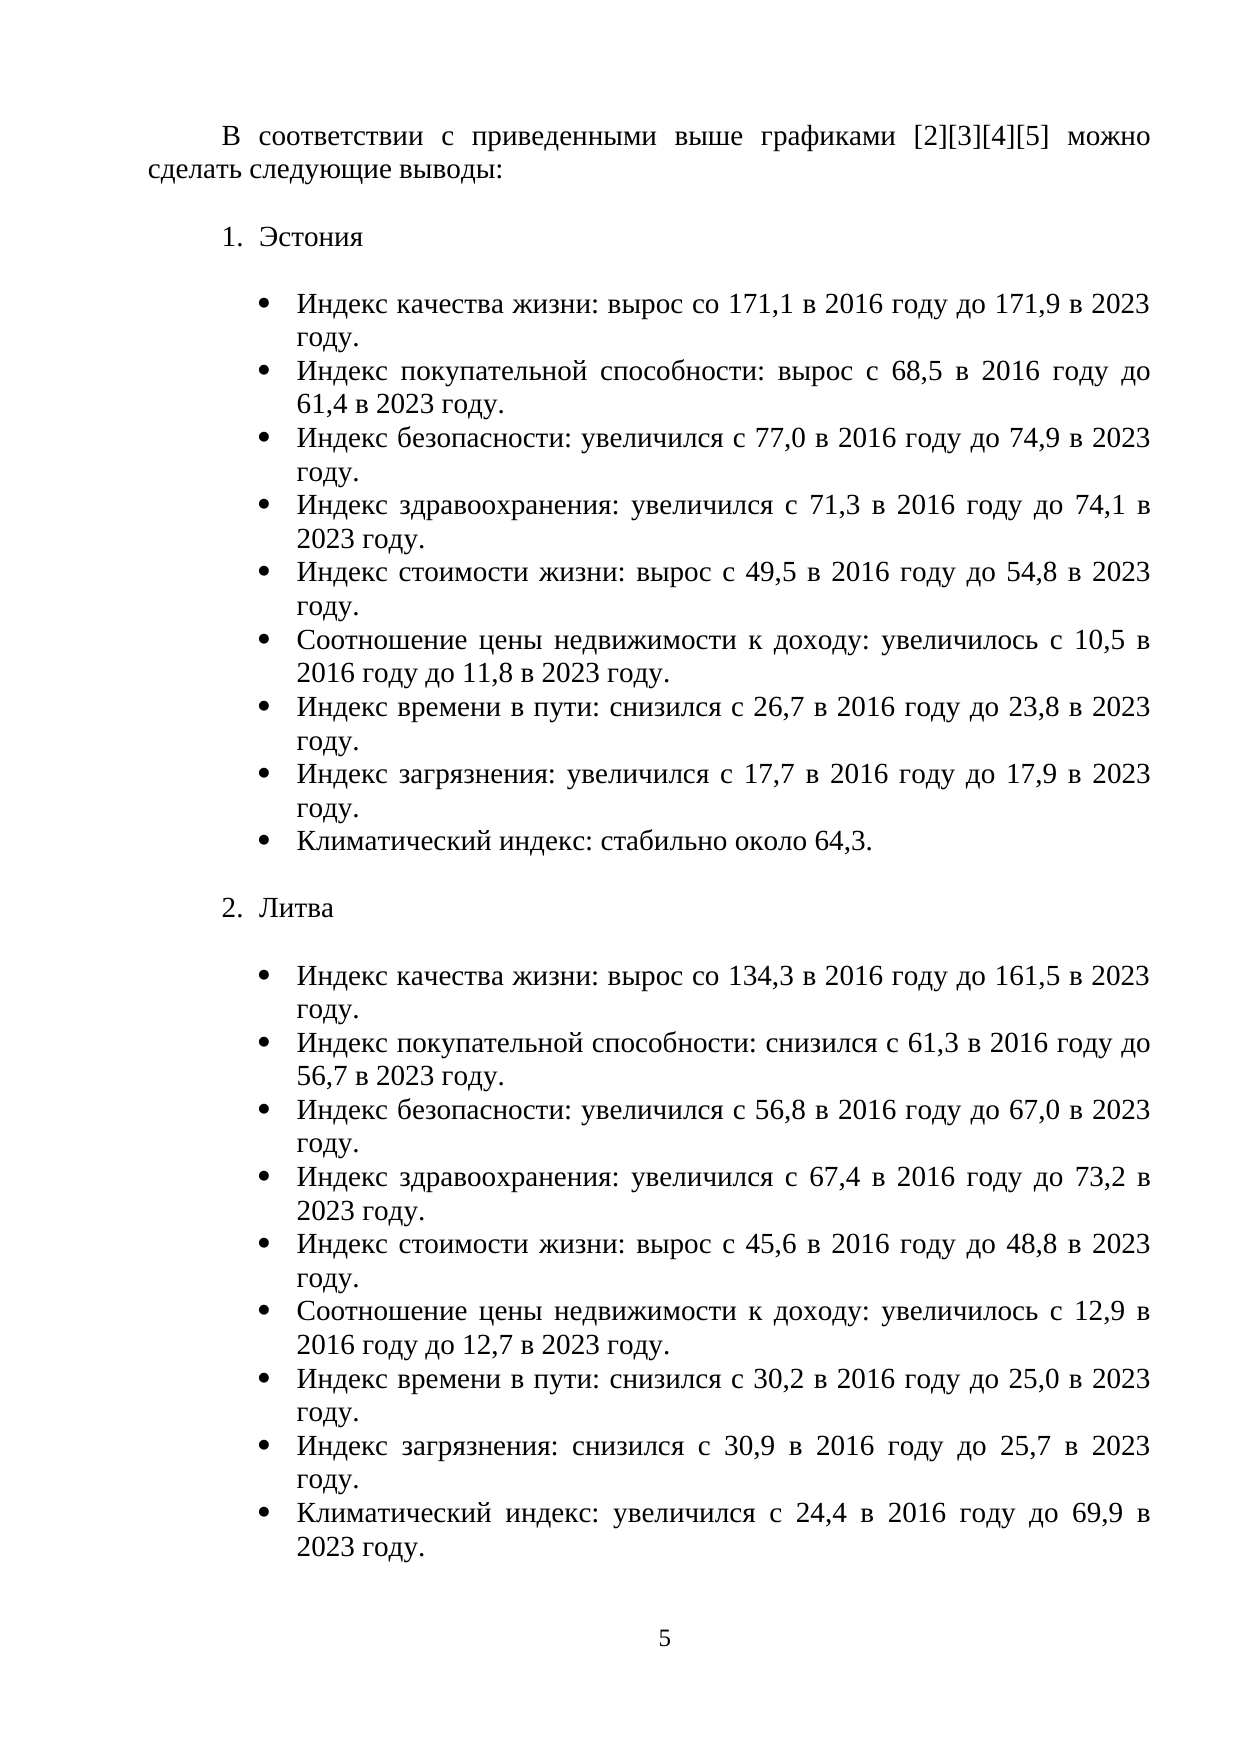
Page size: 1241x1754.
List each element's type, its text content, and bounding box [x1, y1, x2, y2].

list Эстония [221, 219, 1152, 252]
list Литва [221, 891, 1152, 924]
list Индекс стоимости жизни: вырос с 45,6 в 2016 году до 48,8 в 2023 году. [259, 1226, 1152, 1293]
list Индекс времени в пути: снизился с 30,2 в 2016 году до 25,0 в 2023 году. [259, 1361, 1152, 1428]
list Климатический индекс: увеличился с 24,4 в 2016 году до 69,9 в 2023 году. [259, 1495, 1152, 1562]
list Индекс здравоохранения: увеличился с 67,4 в 2016 году до 73,2 в 2023 году. [259, 1159, 1152, 1226]
list Индекс безопасности: увеличился с 77,0 в 2016 году до 74,9 в 2023 году. [259, 420, 1152, 487]
list Индекс покупательной способности: снизился с 61,3 в 2016 году до 56,7 в 2023 году. [259, 1025, 1152, 1092]
list Индекс покупательной способности: вырос с 68,5 в 2016 году до 61,4 в 2023 году. [259, 353, 1152, 420]
list Индекс качества жизни: вырос со 171,1 в 2016 году до 171,9 в 2023 году. [259, 286, 1152, 353]
list Индекс загрязнения: увеличился с 17,7 в 2016 году до 17,9 в 2023 году. [259, 756, 1152, 823]
list Индекс загрязнения: снизился с 30,9 в 2016 году до 25,7 в 2023 году. [259, 1428, 1152, 1495]
list Индекс стоимости жизни: вырос с 49,5 в 2016 году до 54,8 в 2023 году. [259, 554, 1152, 622]
text В соответствии с приведенными выше графиками [2][3][4][5] можно сделать следующие выводы: [148, 118, 1152, 185]
list Индекс времени в пути: снизился с 26,7 в 2016 году до 23,8 в 2023 году. [259, 689, 1152, 756]
list Индекс безопасности: увеличился с 56,8 в 2016 году до 67,0 в 2023 году. [259, 1092, 1152, 1159]
list Климатический индекс: стабильно около 64,3. [259, 823, 1152, 857]
list Соотношение цены недвижимости к доходу: увеличилось с 12,9 в 2016 году до 12,7 в 2023 году. [259, 1293, 1152, 1361]
list Индекс качества жизни: вырос со 134,3 в 2016 году до 161,5 в 2023 году. [259, 958, 1152, 1025]
list Соотношение цены недвижимости к доходу: увеличилось с 10,5 в 2016 году до 11,8 в 2023 году. [259, 622, 1152, 689]
list Индекс здравоохранения: увеличился с 71,3 в 2016 году до 74,1 в 2023 году. [259, 487, 1152, 554]
